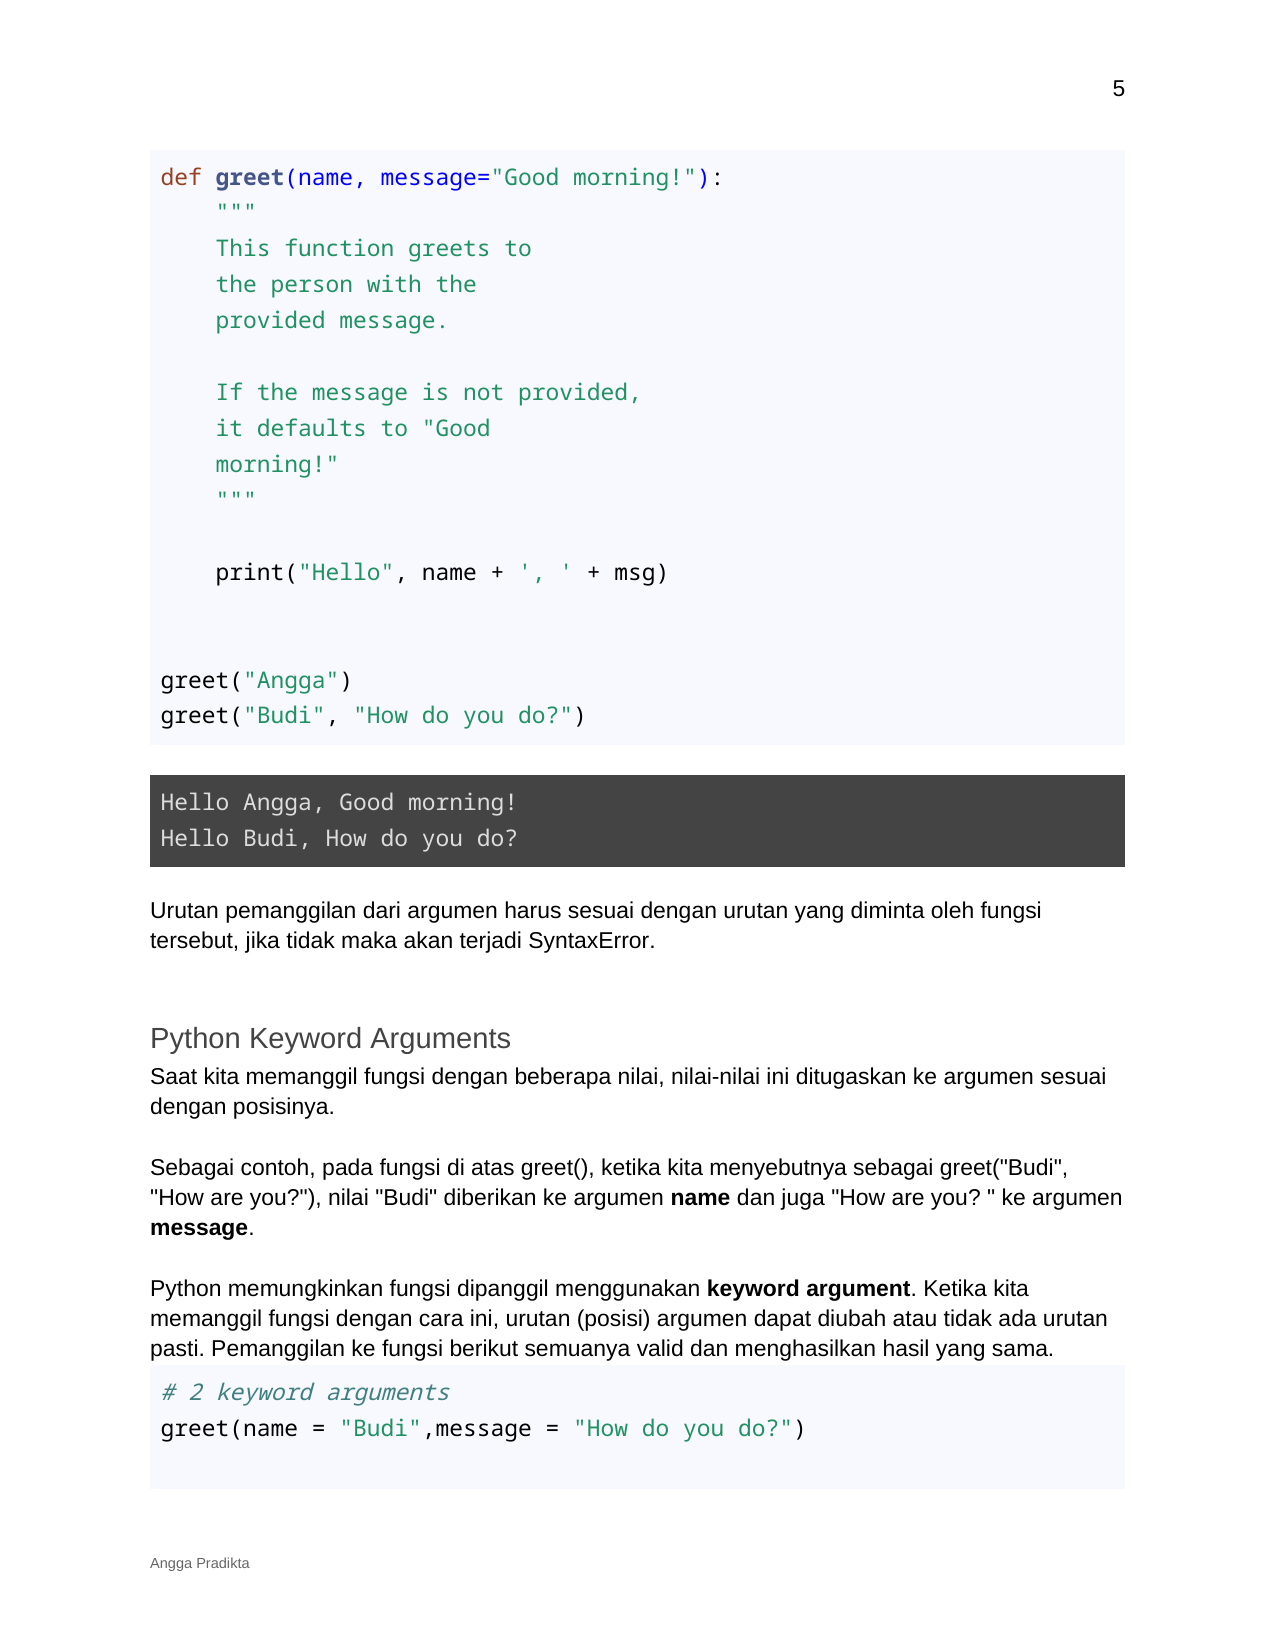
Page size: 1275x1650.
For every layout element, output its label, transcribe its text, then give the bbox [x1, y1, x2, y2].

text Sebagai contoh, pada fungsi di atas greet(), ketika kita menyebutnya sebagai greet("Budi", "How are you?"), nilai "Budi" diberikan ke argumen name dan juga "How are you? " ke argumen message. [150, 1154, 1125, 1241]
text Python memungkinkan fungsi dipanggil menggunakan keyword argument. Ketika kita memanggil fungsi dengan cara ini, urutan (posisi) argumen dapat diubah atau tidak ada urutan pasti. Pemanggilan ke fungsi berikut semuanya valid dan menghasilkan hasil yang sama. [150, 1274, 1125, 1361]
table_header Hello Angga, Good morning! Hello Budi, How do you do? [150, 775, 1125, 867]
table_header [150, 1365, 1125, 1489]
text Urutan pemanggilan dari argumen harus sesuai dengan urutan yang diminta oleh fungsi tersebut, jika tidak maka akan terjadi SyntaxError. [150, 897, 1125, 954]
subtitle Python Keyword Arguments [150, 1021, 1125, 1055]
text Saat kita memanggil fungsi dengan beberapa nilai, nilai-nilai ini ditugaskan ke argumen sesuai dengan posisinya. [150, 1063, 1125, 1120]
table_header def greet(name, message="Good morning!"): """ This function greets to the person with the provided message. If the message is not provided, it defaults to "Good morning!" """ print("Hello", name + ', ' + msg) greet("Angga") greet("Budi", "How do you do?") [150, 150, 1125, 745]
